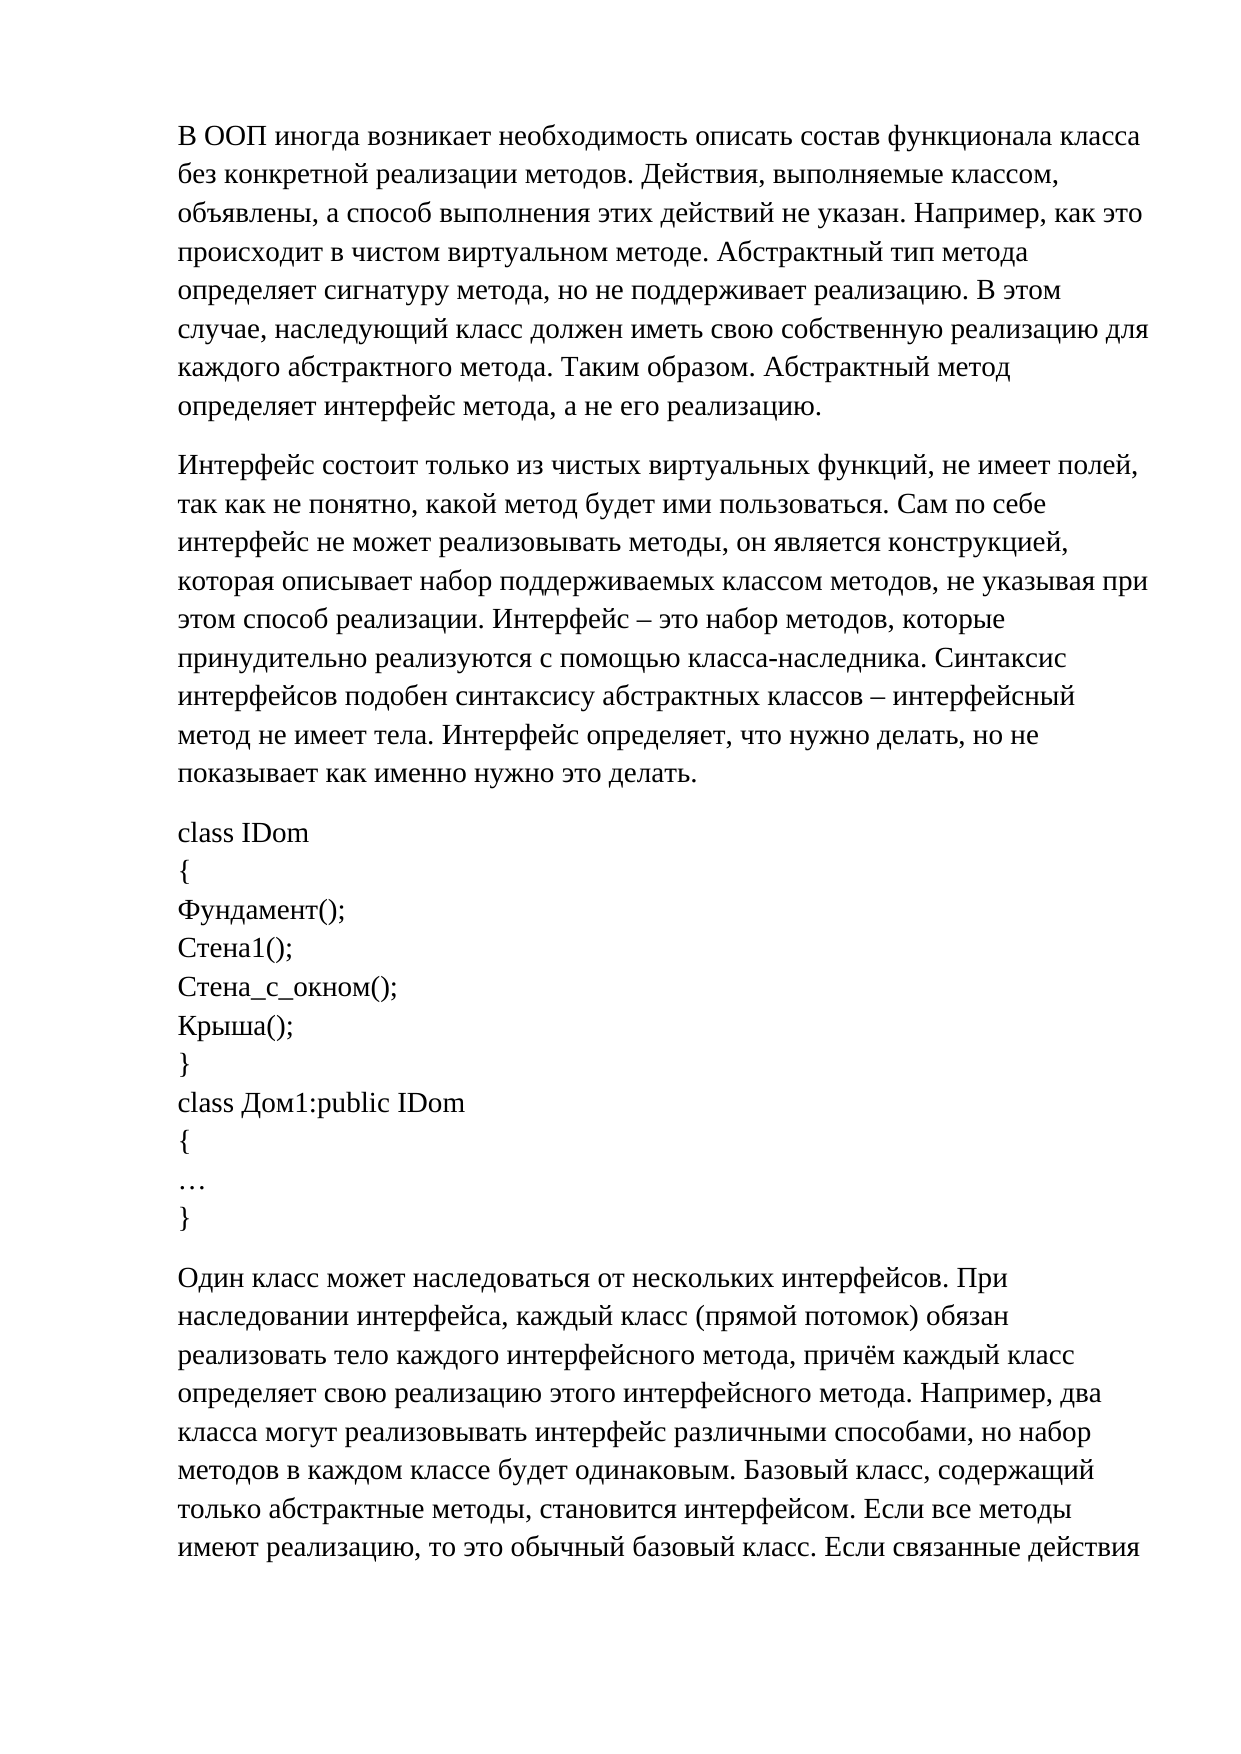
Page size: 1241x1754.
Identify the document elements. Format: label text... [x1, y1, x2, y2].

text class IDom { Фундамент(); Стена1(); Стена_с_окном(); Крыша(); } class Дом1:public IDom { … } [177, 815, 1152, 1234]
text Интерфейс состоит только из чистых виртуальных функций, не имеет полей, так как не понятно, какой метод будет ими пользоваться. Сам по себе интерфейс не может реализовывать методы, он является конструкцией, которая описывает набор поддерживаемых классом методов, не указывая при этом способ реализации. Интерфейс – это набор методов, которые принудительно реализуются с помощью класса-наследника. Синтаксис интерфейсов подобен синтаксису абстрактных классов – интерфейсный метод не имеет тела. Интерфейс определяет, что нужно делать, но не показывает как именно нужно это делать. [177, 447, 1152, 789]
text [177, 1260, 1152, 1563]
text В ООП иногда возникает необходимость описать состав функционала класса без конкретной реализации методов. Действия, выполняемые классом, объявлены, а способ выполнения этих действий не указан. Например, как это происходит в чистом виртуальном методе. Абстрактный тип метода определяет сигнатуру метода, но не поддерживает реализацию. В этом случае, наследующий класс должен иметь свою собственную реализацию для каждого абстрактного метода. Таким образом. Абстрактный метод определяет интерфейс метода, а не его реализацию. [177, 118, 1152, 421]
